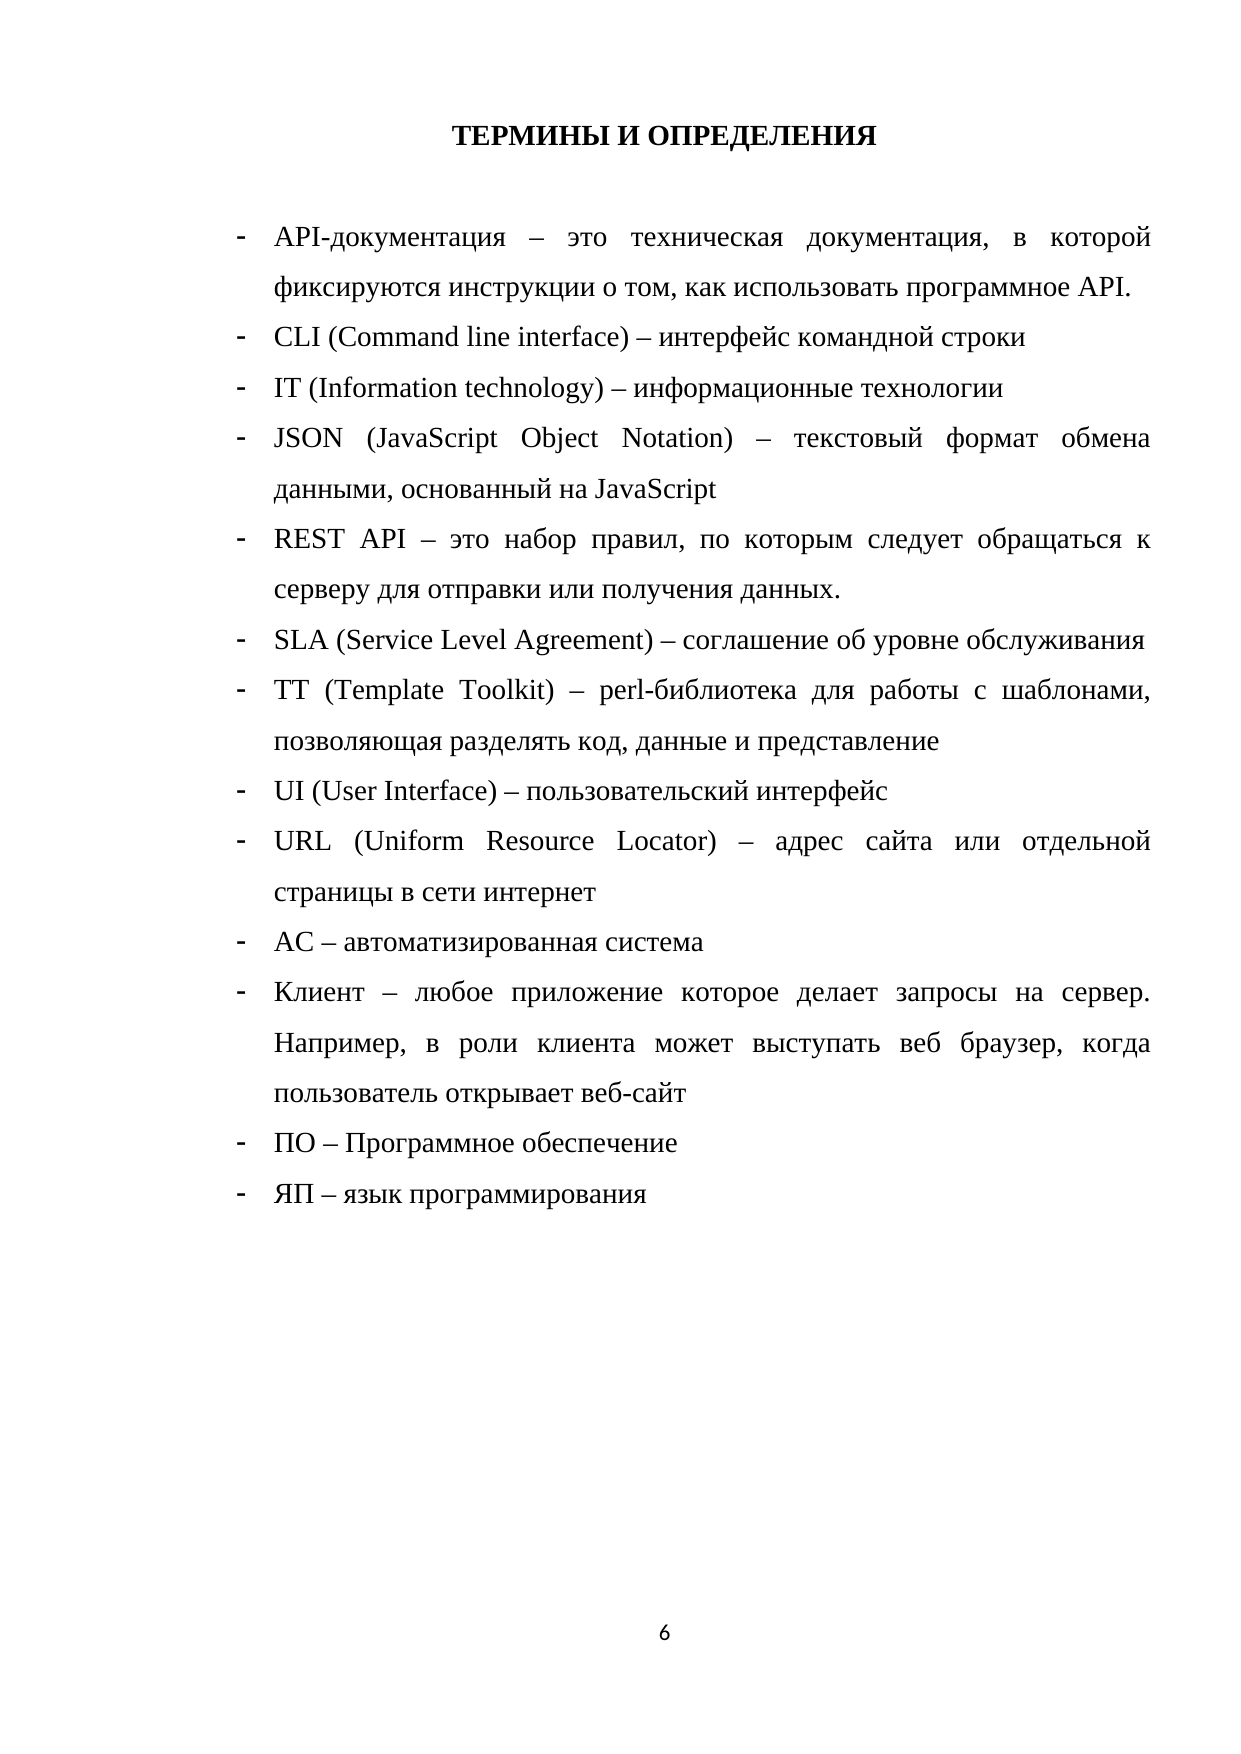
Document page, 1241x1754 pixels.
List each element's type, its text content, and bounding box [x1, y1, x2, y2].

list REST API – это набор правил, по которым следует обращаться к серверу для отправки или получения данных. [236, 521, 1152, 605]
list Клиент – любое приложение которое делает запросы на сервер. Например, в роли клиента может выступать веб браузер, когда пользователь открывает веб-сайт [236, 974, 1152, 1109]
list ПО – Программное обеспечение [236, 1126, 1152, 1159]
list АС – автоматизированная система [236, 924, 1152, 958]
list UI (User Interface) – пользовательский интерфейс [236, 773, 1152, 807]
list CLI (Command line interface) – интерфейс командной строки [236, 319, 1152, 353]
list URL (Uniform Resource Locator) – адрес сайта или отдельной страницы в сети интернет [236, 823, 1152, 907]
subtitle ТЕРМИНЫ И ОПРЕДЕЛЕНИЯ [177, 118, 1152, 152]
list ЯП – язык программирования [236, 1176, 1152, 1209]
list TT (Template Toolkit) – perl-библиотека для работы с шаблонами, позволяющая разделять код, данные и представление [236, 672, 1152, 756]
list IT (Information technology) – информационные технологии [236, 370, 1152, 403]
list JSON (JavaScript Object Notation) – текстовый формат обмена данными, основанный на JavaScript [236, 420, 1152, 504]
list API-документация – это техническая документация, в которой фиксируются инструкции о том, как использовать программное API. [236, 219, 1152, 303]
list SLA (Service Level Agreement) – соглашение об уровне обслуживания [236, 622, 1152, 655]
